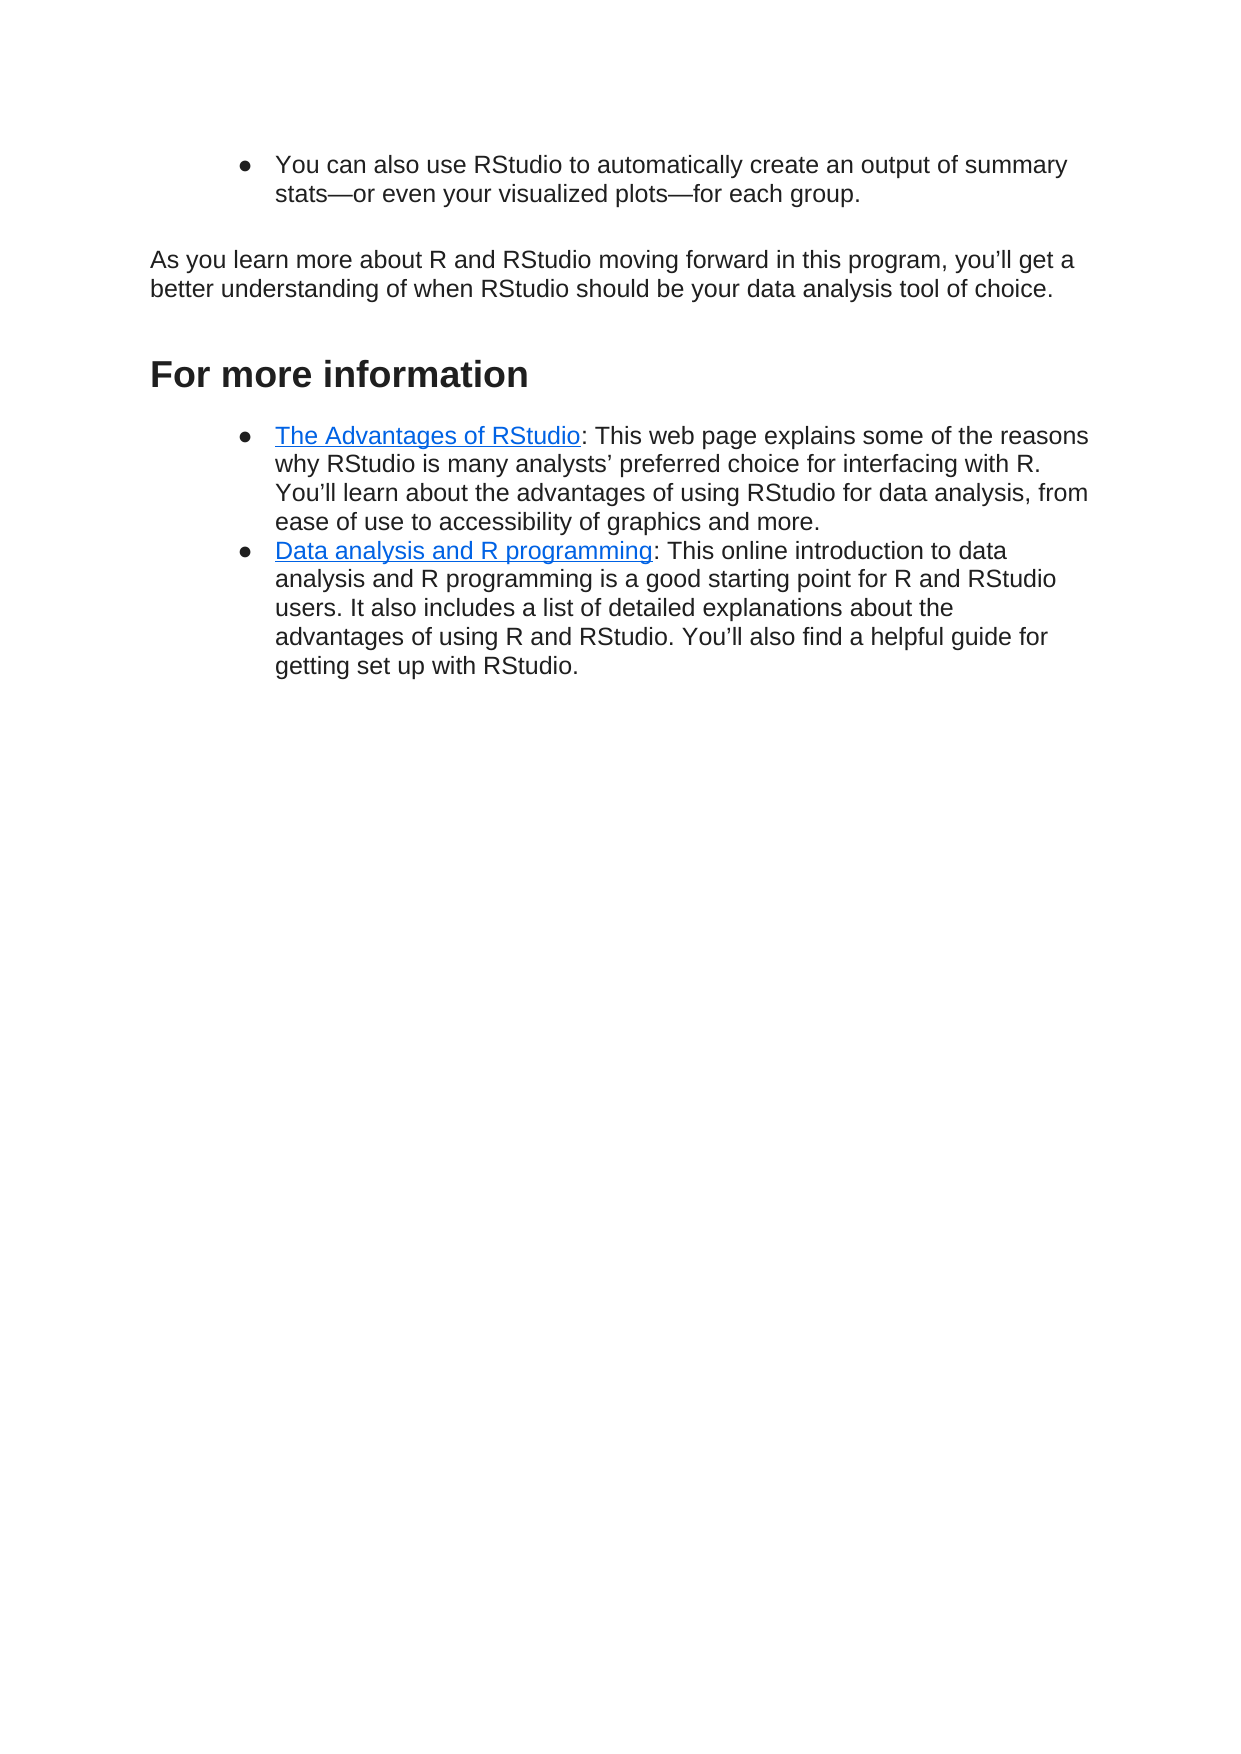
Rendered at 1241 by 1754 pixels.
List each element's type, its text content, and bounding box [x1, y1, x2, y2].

list Data analysis and R programming: This online introduction to data analysis and R programming is a good starting point for R and RStudio users. It also includes a list of detailed explanations about the advantages of using R and RStudio. You’ll also find a helpful guide for getting set up with RStudio. [237, 536, 1090, 679]
list The Advantages of RStudio: This web page explains some of the reasons why RStudio is many analysts’ preferred choice for interfacing with R. You’ll learn about the advantages of using RStudio for data analysis, from ease of use to accessibility of graphics and more. [237, 421, 1090, 536]
text As you learn more about R and RStudio moving forward in this program, you’ll get a better understanding of when RStudio should be your data analysis tool of choice. [150, 245, 1090, 302]
subtitle For more information [150, 352, 1090, 396]
list You can also use RStudio to automatically create an output of summary stats—or even your visualized plots—for each group. [237, 150, 1090, 207]
